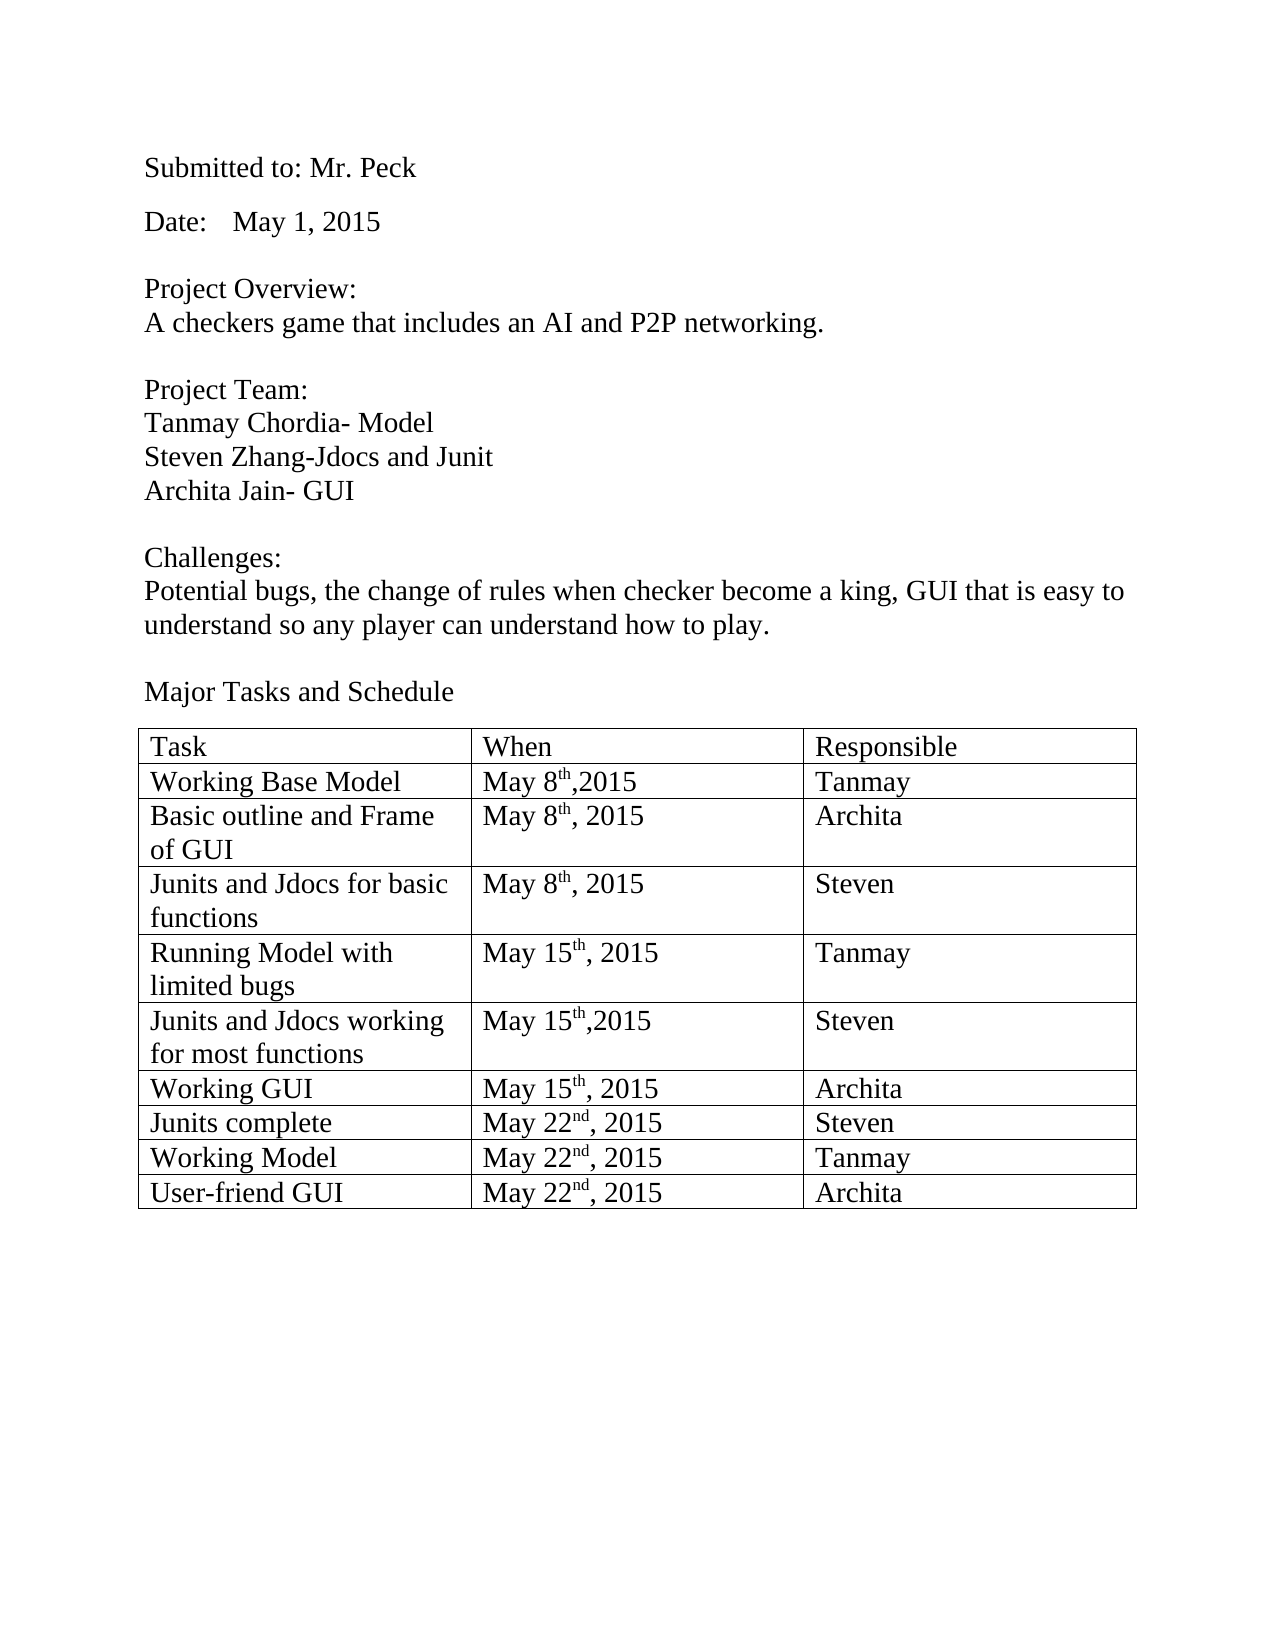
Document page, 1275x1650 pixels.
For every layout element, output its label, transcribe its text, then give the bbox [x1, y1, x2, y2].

table_cell Archita [804, 1175, 1136, 1208]
table_cell May 22nd, 2015 [472, 1106, 803, 1139]
table_cell May 15th,2015 [472, 1003, 803, 1070]
text Tanmay Chordia- Model [144, 406, 1125, 439]
table_cell Tanmay [804, 1140, 1136, 1174]
table_cell Junits complete [139, 1106, 471, 1139]
table_cell May 8th,2015 [472, 764, 803, 797]
table_cell User-friend GUI [139, 1175, 471, 1208]
table_header When [472, 729, 803, 763]
table_cell May 22nd, 2015 [472, 1140, 803, 1174]
text Steven Zhang-Jdocs and Junit [144, 439, 1125, 473]
table_cell Running Model with limited bugs [139, 935, 471, 1002]
table_cell May 15th, 2015 [472, 1071, 803, 1104]
table_cell May 8th, 2015 [472, 799, 803, 866]
table_cell Steven [804, 1003, 1136, 1070]
table_cell Steven [804, 867, 1136, 934]
subtitle Major Tasks and Schedule [144, 674, 1125, 707]
table_cell Working GUI [139, 1071, 471, 1104]
table_cell Steven [804, 1106, 1136, 1139]
table_cell Tanmay [804, 935, 1136, 1002]
table_header Task [139, 729, 471, 763]
table_cell Junits and Jdocs for basic functions [139, 867, 471, 934]
text Date: May 1, 2015 [144, 204, 1125, 238]
table_cell Tanmay [804, 764, 1136, 797]
table_cell May 22nd, 2015 [472, 1175, 803, 1208]
table_cell Working Model [139, 1140, 471, 1174]
table_cell Basic outline and Frame of GUI [139, 799, 471, 866]
text Archita Jain- GUI [144, 473, 1125, 506]
text Project Team: [144, 372, 1125, 406]
table_cell Working Base Model [139, 764, 471, 797]
text A checkers game that includes an AI and P2P networking. [144, 305, 1125, 338]
table_cell May 8th, 2015 [472, 867, 803, 934]
text Challenges: Potential bugs, the change of rules when checker become a king, GUI that is easy to understand so any player can understand how to play. [144, 540, 1125, 640]
table_header Responsible [804, 729, 1136, 763]
table_cell Archita [804, 799, 1136, 866]
text Project Overview: [144, 271, 1125, 305]
table_cell May 15th, 2015 [472, 935, 803, 1002]
table_cell Junits and Jdocs working for most functions [139, 1003, 471, 1070]
subtitle Submitted to: Mr. Peck [144, 150, 1125, 183]
table_cell Archita [804, 1071, 1136, 1104]
